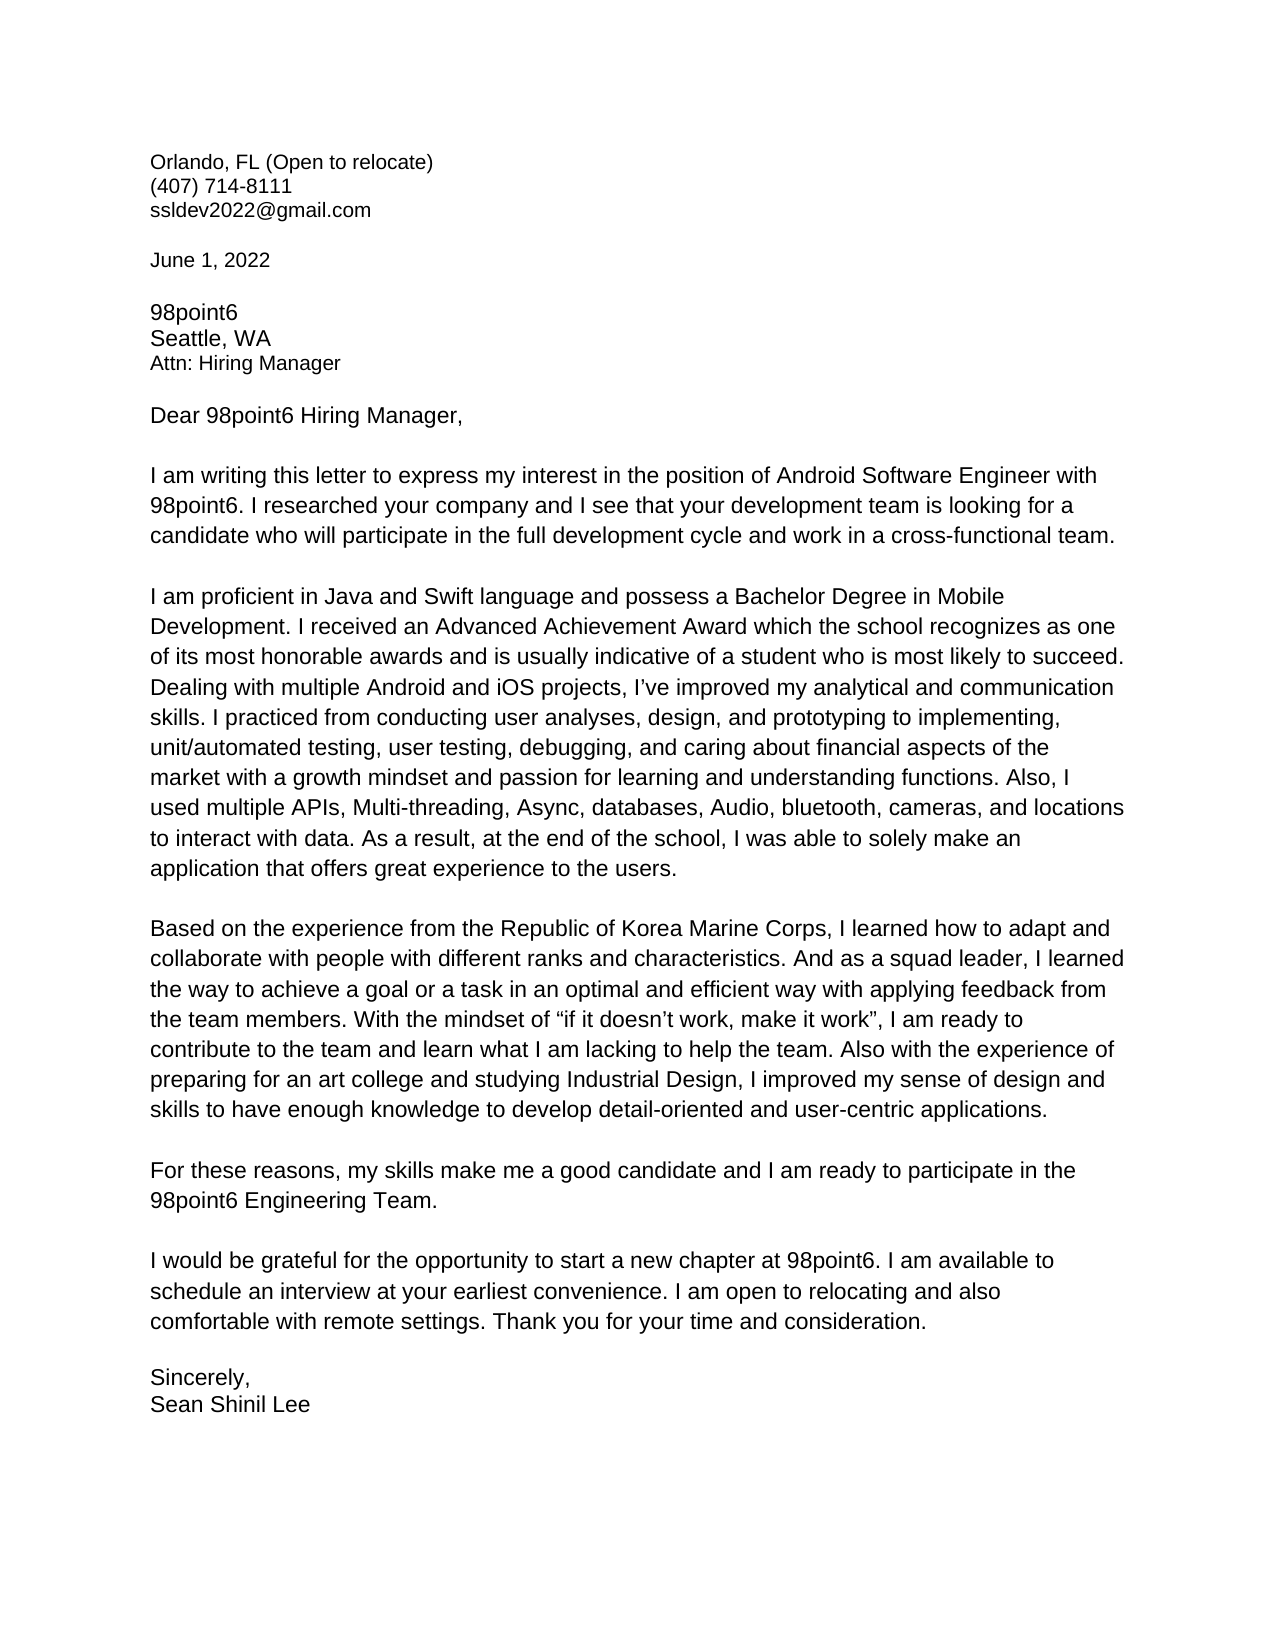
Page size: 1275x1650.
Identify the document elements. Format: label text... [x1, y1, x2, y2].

text Dealing with multiple Android and iOS projects, I’ve improved my analytical and communication skills. I practiced from conducting user analyses, design, and prototyping to implementing, unit/automated testing, user testing, debugging, and caring about financial aspects of the market with a growth mindset and passion for learning and understanding functions. Also, I used multiple APIs, Multi-threading, Async, databases, Audio, bluetooth, cameras, and locations to interact with data. As a result, at the end of the school, I was able to solely make an application that offers great experience to the users. [150, 673, 1125, 881]
text I am proficient in Java and Swift language and possess a Bachelor Degree in Mobile Development. I received an Advanced Achievement Award which the school recognizes as one of its most honorable awards and is usually indicative of a student who is most likely to succeed. [150, 583, 1125, 669]
text Attn: Hiring Manager [150, 351, 1125, 375]
text Seattle, WA [150, 325, 1125, 351]
text ssldev2022@gmail.com [150, 198, 1125, 222]
text I would be grateful for the opportunity to start a new chapter at 98point6. I am available to schedule an interview at your earliest convenience. I am open to relocating and also comfortable with remote settings. Thank you for your time and consideration. [150, 1247, 1125, 1334]
text Sean Shinil Lee [150, 1391, 1125, 1417]
text (407) 714-8111 [150, 174, 1125, 198]
text Sincerely, [150, 1364, 1125, 1391]
text I am writing this letter to express my interest in the position of Android Software Engineer with 98point6. I researched your company and I see that your development team is looking for a candidate who will participate in the full development cycle and work in a cross-functional team. [150, 462, 1125, 549]
text For these reasons, my skills make me a good candidate and I am ready to participate in the 98point6 Engineering Team. [150, 1157, 1125, 1213]
text June 1, 2022 [150, 248, 1125, 272]
text Based on the experience from the Republic of Korea Marine Corps, I learned how to adapt and collaborate with people with different ranks and characteristics. And as a squad leader, I learned the way to achieve a goal or a task in an optimal and efficient way with applying feedback from the team members. With the mindset of “if it doesn’t work, make it work”, I am ready to contribute to the team and learn what I am lacking to help the team. Also with the experience of preparing for an art college and studying Industrial Design, I improved my sense of design and skills to have enough knowledge to develop detail-oriented and user-centric applications. [150, 915, 1125, 1123]
text Orlando, FL (Open to relocate) [150, 150, 1125, 174]
text 98point6 [150, 298, 1125, 325]
text Dear 98point6 Hiring Manager, [150, 402, 1125, 428]
